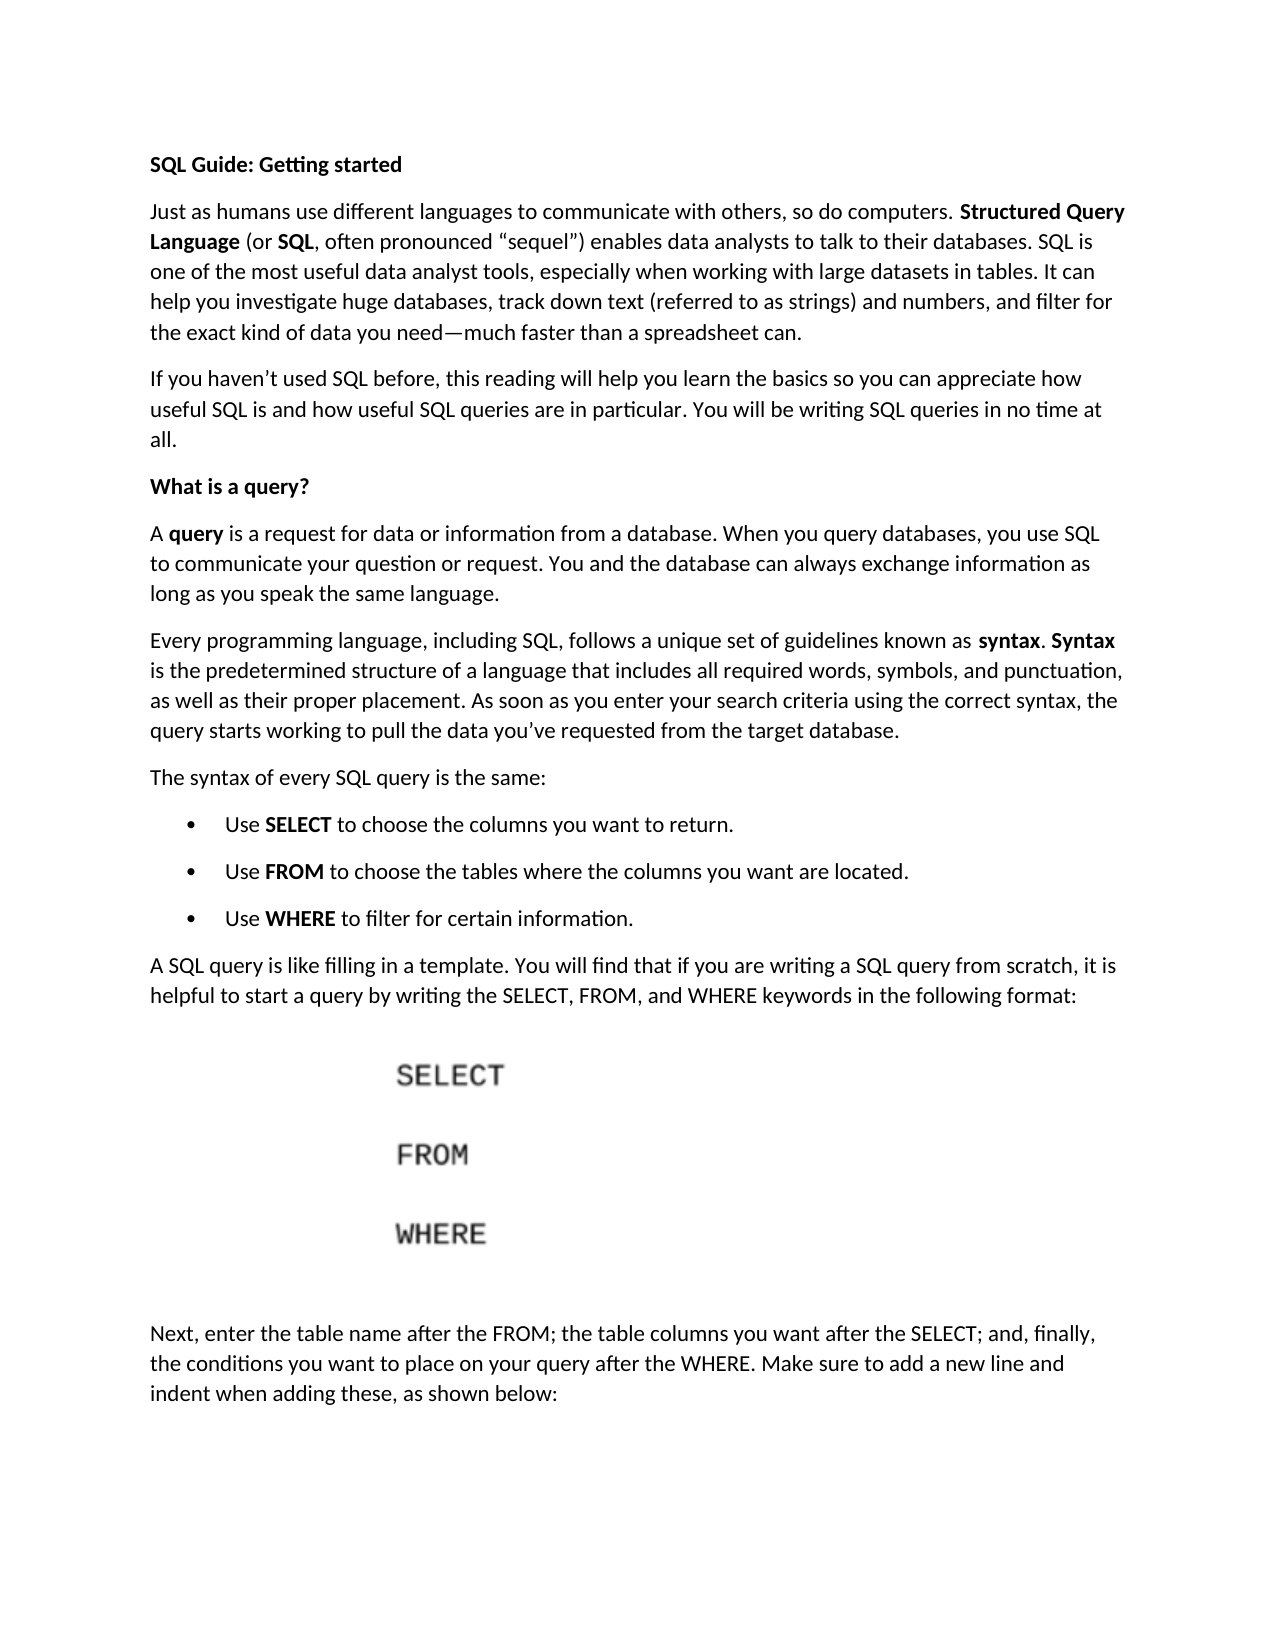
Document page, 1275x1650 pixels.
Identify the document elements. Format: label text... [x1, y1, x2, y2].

text SQL Guide: Getting started [150, 150, 1125, 178]
text Just as humans use different languages to communicate with others, so do computers. Structured Query Language (or SQL, often pronounced “sequel”) enables data analysts to talk to their databases. SQL is one of the most useful data analyst tools, especially when working with large datasets in tables. It can help you investigate huge databases, track down text (referred to as strings) and numbers, and filter for the exact kind of data you need—much faster than a spreadsheet can. [150, 197, 1125, 346]
text The syntax of every SQL query is the same: [150, 763, 1125, 792]
picture [150, 1028, 1246, 1300]
list Use SELECT to choose the columns you want to return. [187, 810, 1125, 838]
text A query is a request for data or information from a database. When you query databases, you use SQL to communicate your question or request. You and the database can always exchange information as long as you speak the same language. [150, 519, 1125, 607]
list Use WHERE to filter for certain information. [187, 904, 1125, 932]
text What is a query? [150, 472, 1125, 500]
text A SQL query is like filling in a template. You will find that if you are writing a SQL query from scratch, it is helpful to start a query by writing the SELECT, FROM, and WHERE keywords in the following format: [150, 951, 1125, 1009]
text If you haven’t used SQL before, this reading will help you learn the basics so you can appreciate how useful SQL is and how useful SQL queries are in particular. You will be writing SQL queries in no time at all. [150, 364, 1125, 453]
text Every programming language, including SQL, follows a unique set of guidelines known as syntax. Syntax is the predetermined structure of a language that includes all required words, symbols, and punctuation, as well as their proper placement. As soon as you enter your search criteria using the correct syntax, the query starts working to pull the data you’ve requested from the target database. [150, 626, 1125, 745]
text Next, enter the table name after the FROM; the table columns you want after the SELECT; and, finally, the conditions you want to place on your query after the WHERE. Make sure to add a new line and indent when adding these, as shown below: [150, 1319, 1125, 1407]
list Use FROM to choose the tables where the columns you want are located. [187, 857, 1125, 885]
